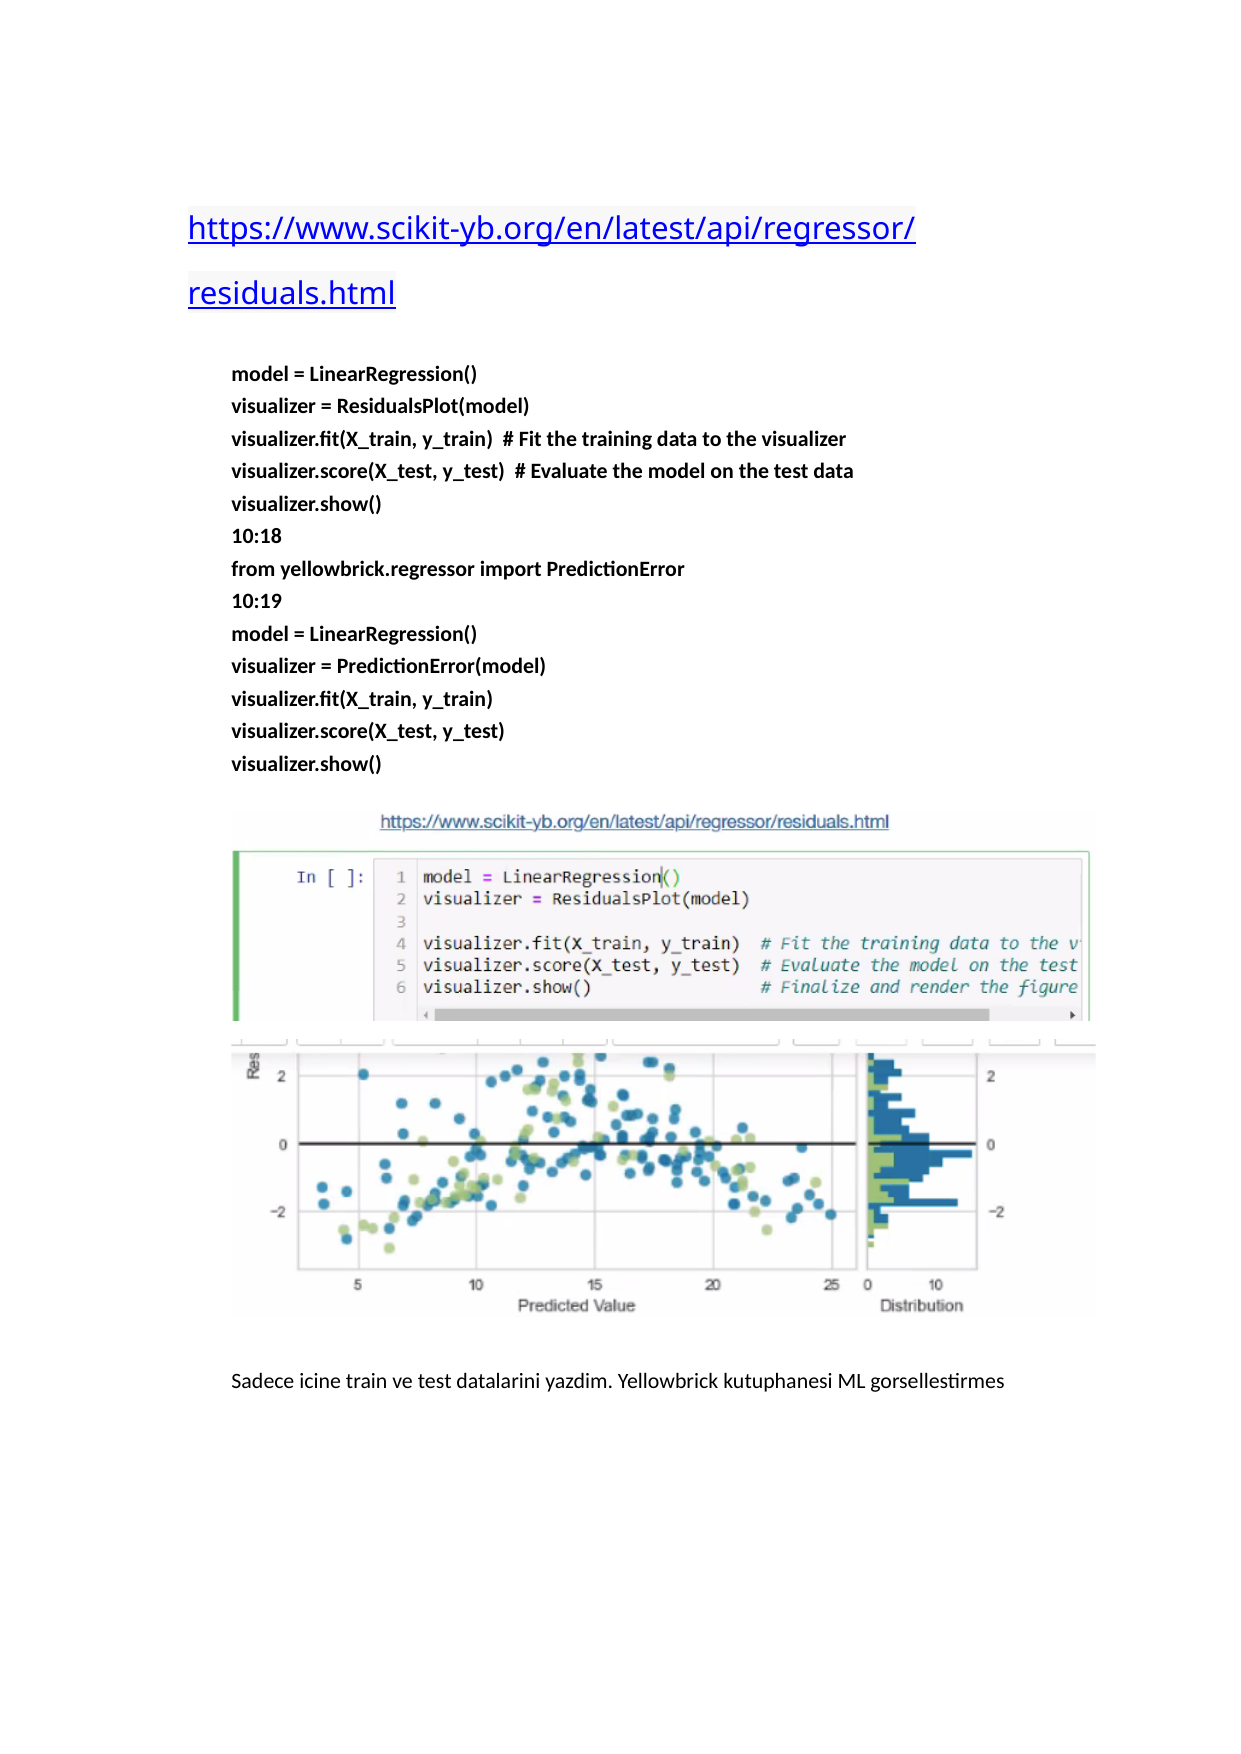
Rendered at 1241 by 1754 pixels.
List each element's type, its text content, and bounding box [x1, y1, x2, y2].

picture [231, 812, 1097, 1021]
text https://www.scikit-yb.org/en/latest/api/regressor/residuals.html [187, 194, 1053, 324]
picture [231, 1039, 1096, 1317]
text 10:19 [187, 584, 1053, 617]
text visualizer.fit(X_train, y_train) # Fit the training data to the visualizer [187, 422, 1053, 454]
text visualizer = ResidualsPlot(model) [187, 389, 1053, 422]
text visualizer.score(X_test, y_test) # Evaluate the model on the test data [187, 454, 1053, 487]
text Sadece icine train ve test datalarini yazdim. Yellowbrick kutuphanesi ML gorsellestirmes [187, 1364, 1053, 1397]
text visualizer.show() [187, 487, 1053, 519]
text model = LinearRegression() [187, 357, 1053, 389]
text visualizer.fit(X_train, y_train) [187, 682, 1053, 714]
text visualizer = PredictionError(model) [187, 649, 1053, 682]
text model = LinearRegression() [187, 617, 1053, 649]
text from yellowbrick.regressor import PredictionError [187, 552, 1053, 584]
text visualizer.score(X_test, y_test) [187, 714, 1053, 747]
text visualizer.show() [187, 747, 1053, 779]
text 10:18 [187, 519, 1053, 552]
